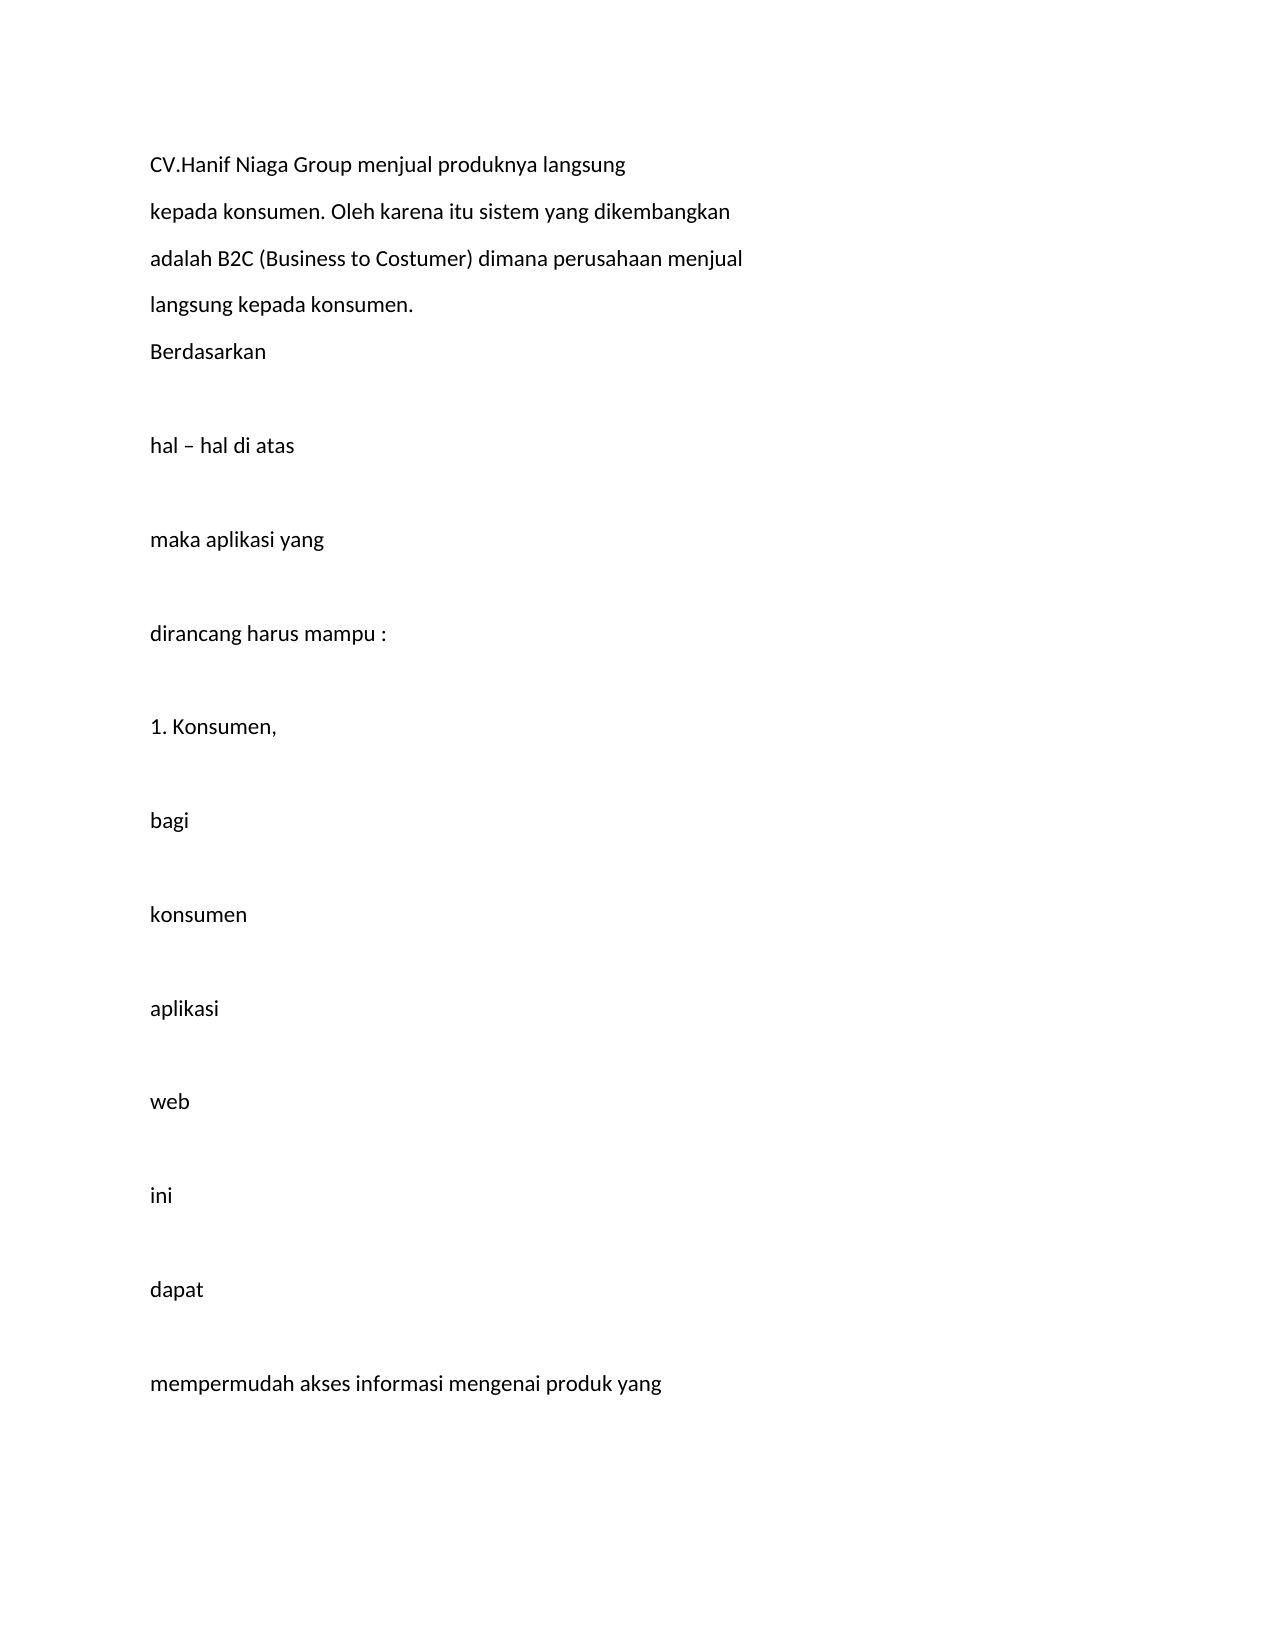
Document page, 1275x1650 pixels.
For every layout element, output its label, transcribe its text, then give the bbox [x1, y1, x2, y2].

text konsumen [150, 900, 1125, 928]
text dapat [150, 1275, 1125, 1303]
text kepada konsumen. Oleh karena itu sistem yang dikembangkan [150, 197, 1125, 225]
text mempermudah akses informasi mengenai produk yang [150, 1369, 1125, 1397]
text CV.Hanif Niaga Group menjual produknya langsung [150, 150, 1125, 178]
text bagi [150, 806, 1125, 834]
text aplikasi [150, 994, 1125, 1022]
text maka aplikasi yang [150, 525, 1125, 553]
text Berdasarkan [150, 337, 1125, 366]
text web [150, 1087, 1125, 1116]
text adalah B2C (Business to Costumer) dimana perusahaan menjual [150, 244, 1125, 272]
text hal – hal di atas [150, 431, 1125, 459]
text 1. Konsumen, [150, 712, 1125, 741]
text dirancang harus mampu : [150, 619, 1125, 647]
text langsung kepada konsumen. [150, 291, 1125, 319]
text ini [150, 1181, 1125, 1209]
